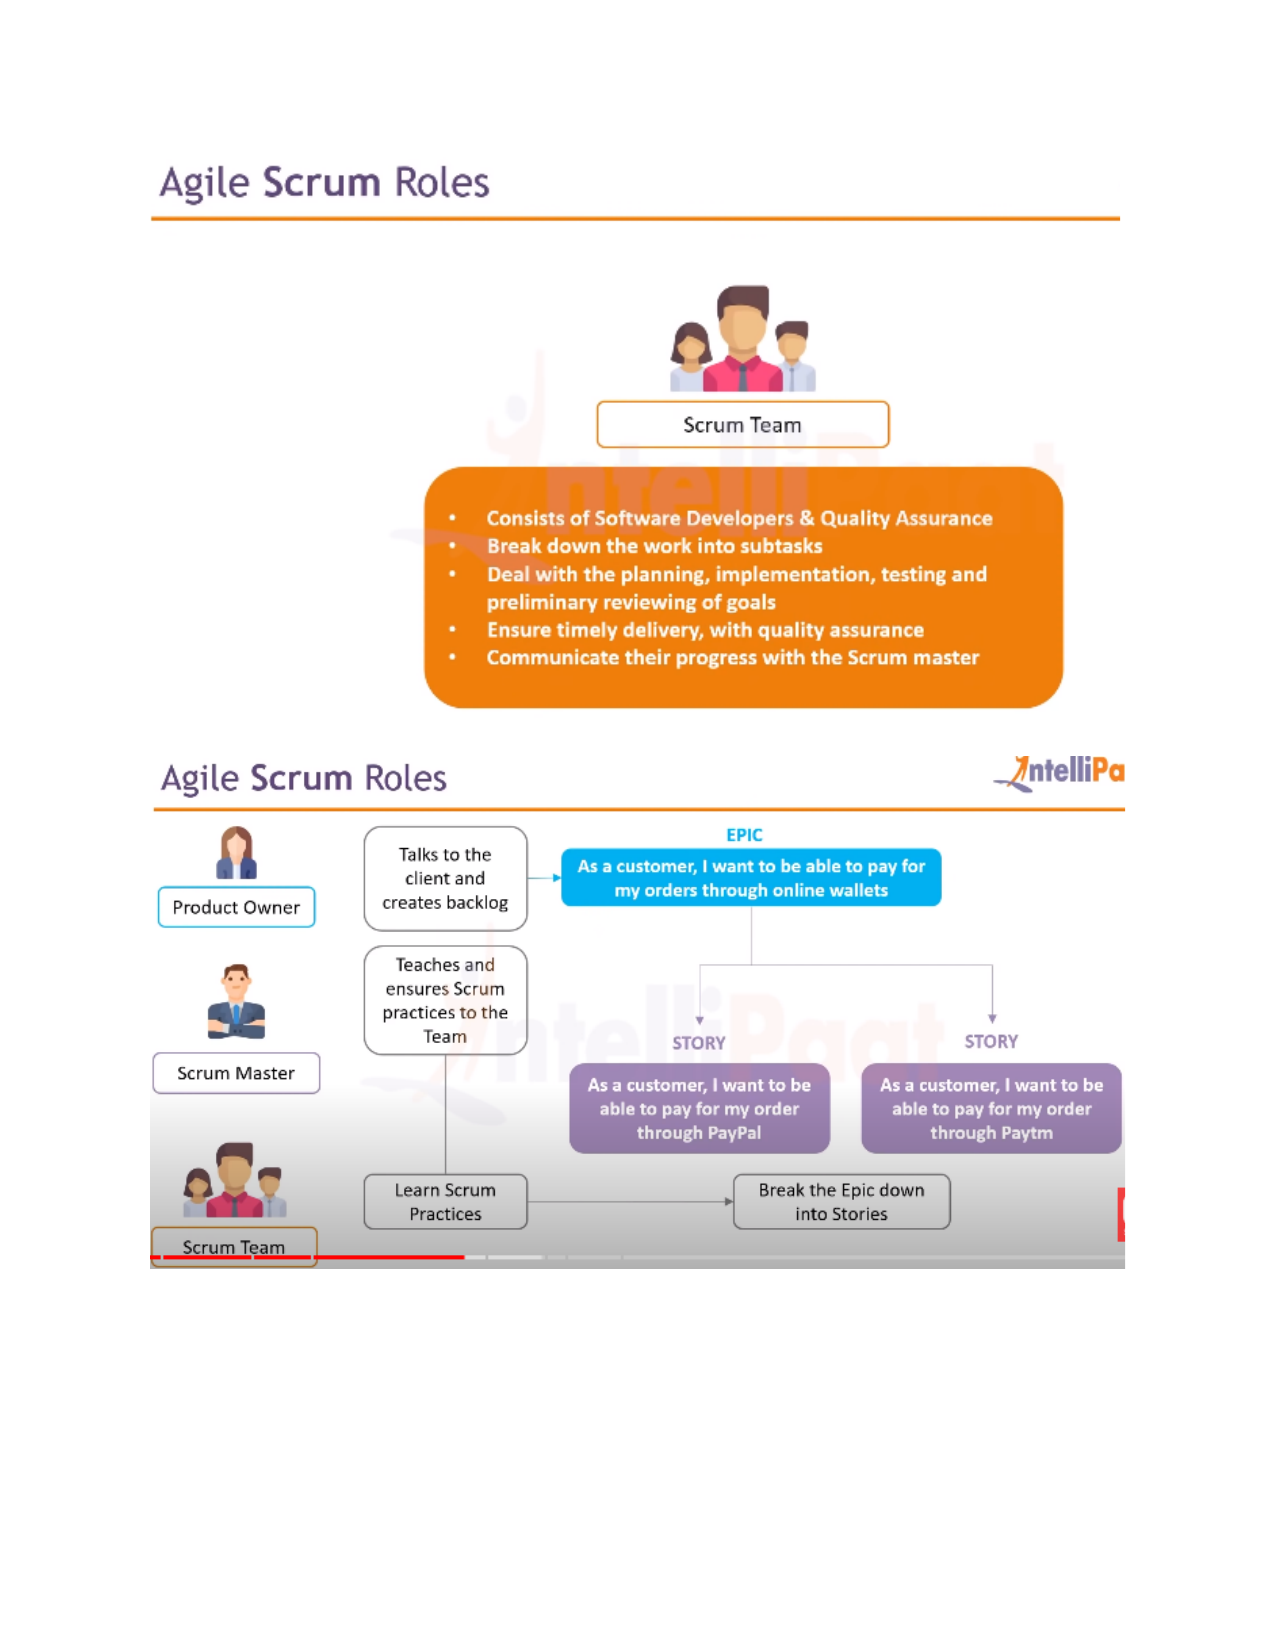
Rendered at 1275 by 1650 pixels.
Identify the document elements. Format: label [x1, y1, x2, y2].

picture [150, 150, 1121, 732]
picture [150, 756, 1125, 1269]
